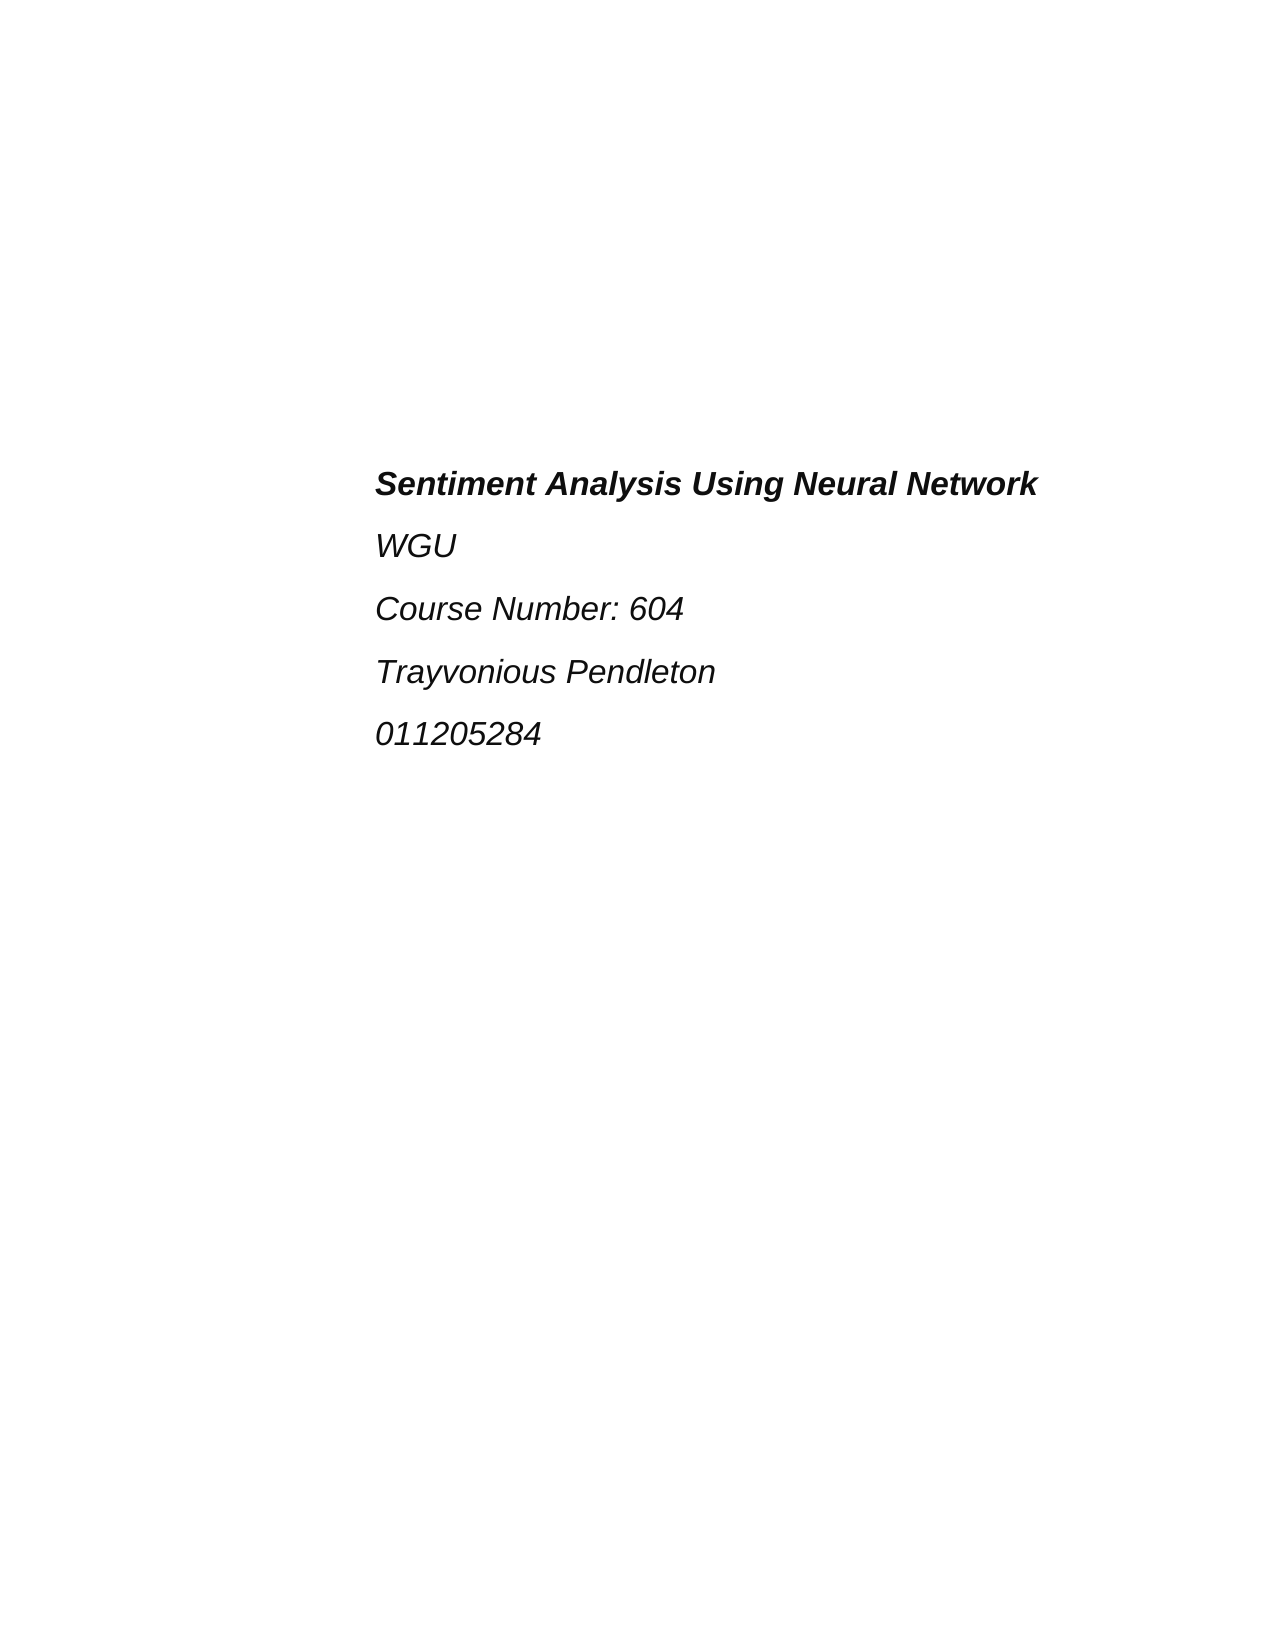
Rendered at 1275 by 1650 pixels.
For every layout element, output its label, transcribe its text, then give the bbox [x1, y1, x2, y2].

text 011205284 [375, 714, 1125, 753]
text Sentiment Analysis Using Neural Network [375, 463, 1125, 502]
text Trayvonious Pendleton [375, 652, 1125, 690]
text WGU [375, 526, 1125, 565]
text Course Number: 604 [375, 589, 1125, 627]
